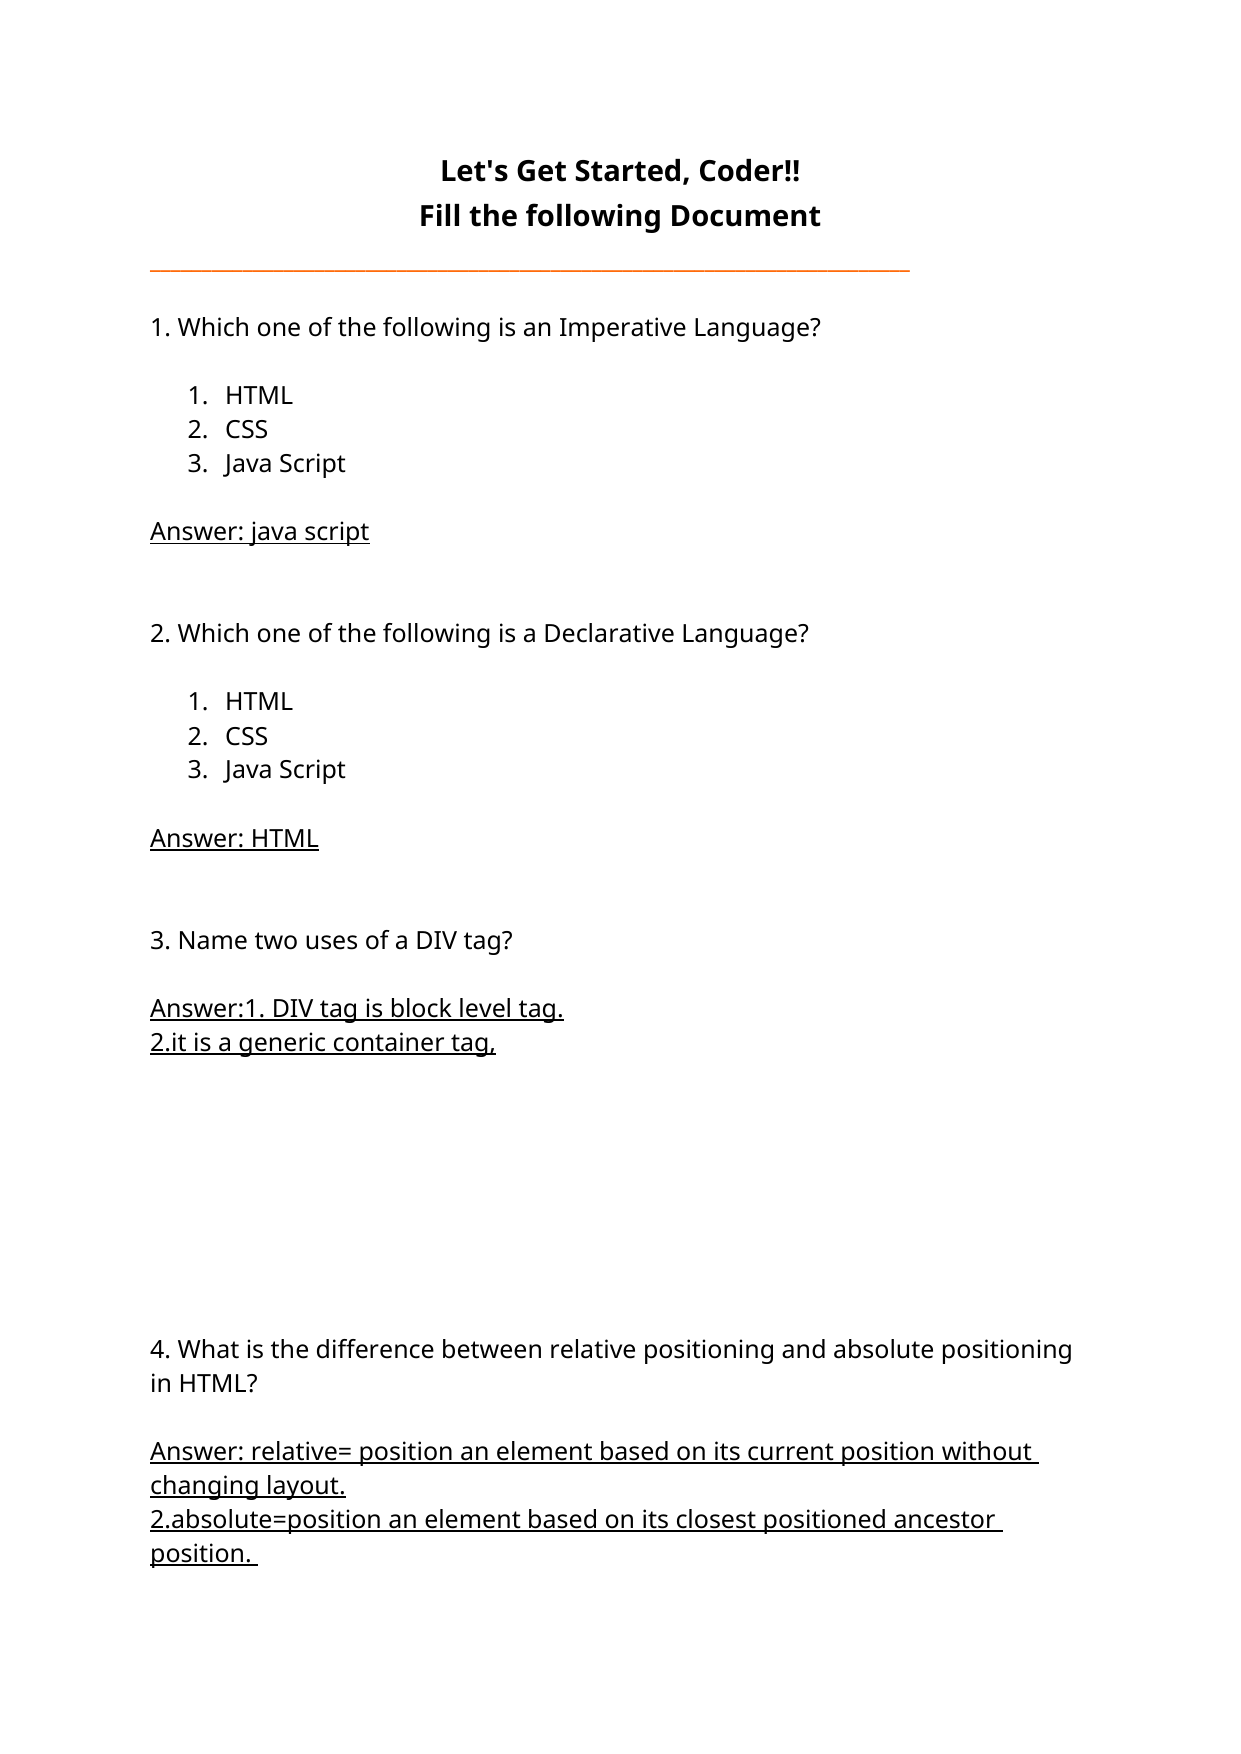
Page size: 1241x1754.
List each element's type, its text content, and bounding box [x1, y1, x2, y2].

list CSS [187, 718, 1090, 752]
list HTML [187, 684, 1090, 718]
text Answer: java script [150, 514, 1090, 548]
text __________________________________________________________________________ [150, 241, 1090, 275]
text Fill the following Document [150, 196, 1090, 235]
text Answer: HTML [150, 820, 1090, 854]
text 2.it is a generic container tag, [150, 1025, 1090, 1059]
text Let's Get Started, Coder!! [150, 150, 1090, 190]
list CSS [187, 412, 1090, 446]
text 4. What is the difference between relative positioning and absolute positioning in HTML? [150, 1331, 1090, 1399]
list Java Script [187, 446, 1090, 480]
list Java Script [187, 752, 1090, 786]
text Answer:1. DIV tag is block level tag. [150, 991, 1090, 1025]
text Answer: relative= position an element based on its current position without changing layout. [150, 1433, 1090, 1502]
text 1. Which one of the following is an Imperative Language? [150, 309, 1090, 343]
text 3. Name two uses of a DIV tag? [150, 922, 1090, 957]
text 2.absolute=position an element based on its closest positioned ancestor position. [150, 1502, 1090, 1570]
text 2. Which one of the following is a Declarative Language? [150, 616, 1090, 650]
list HTML [187, 377, 1090, 412]
